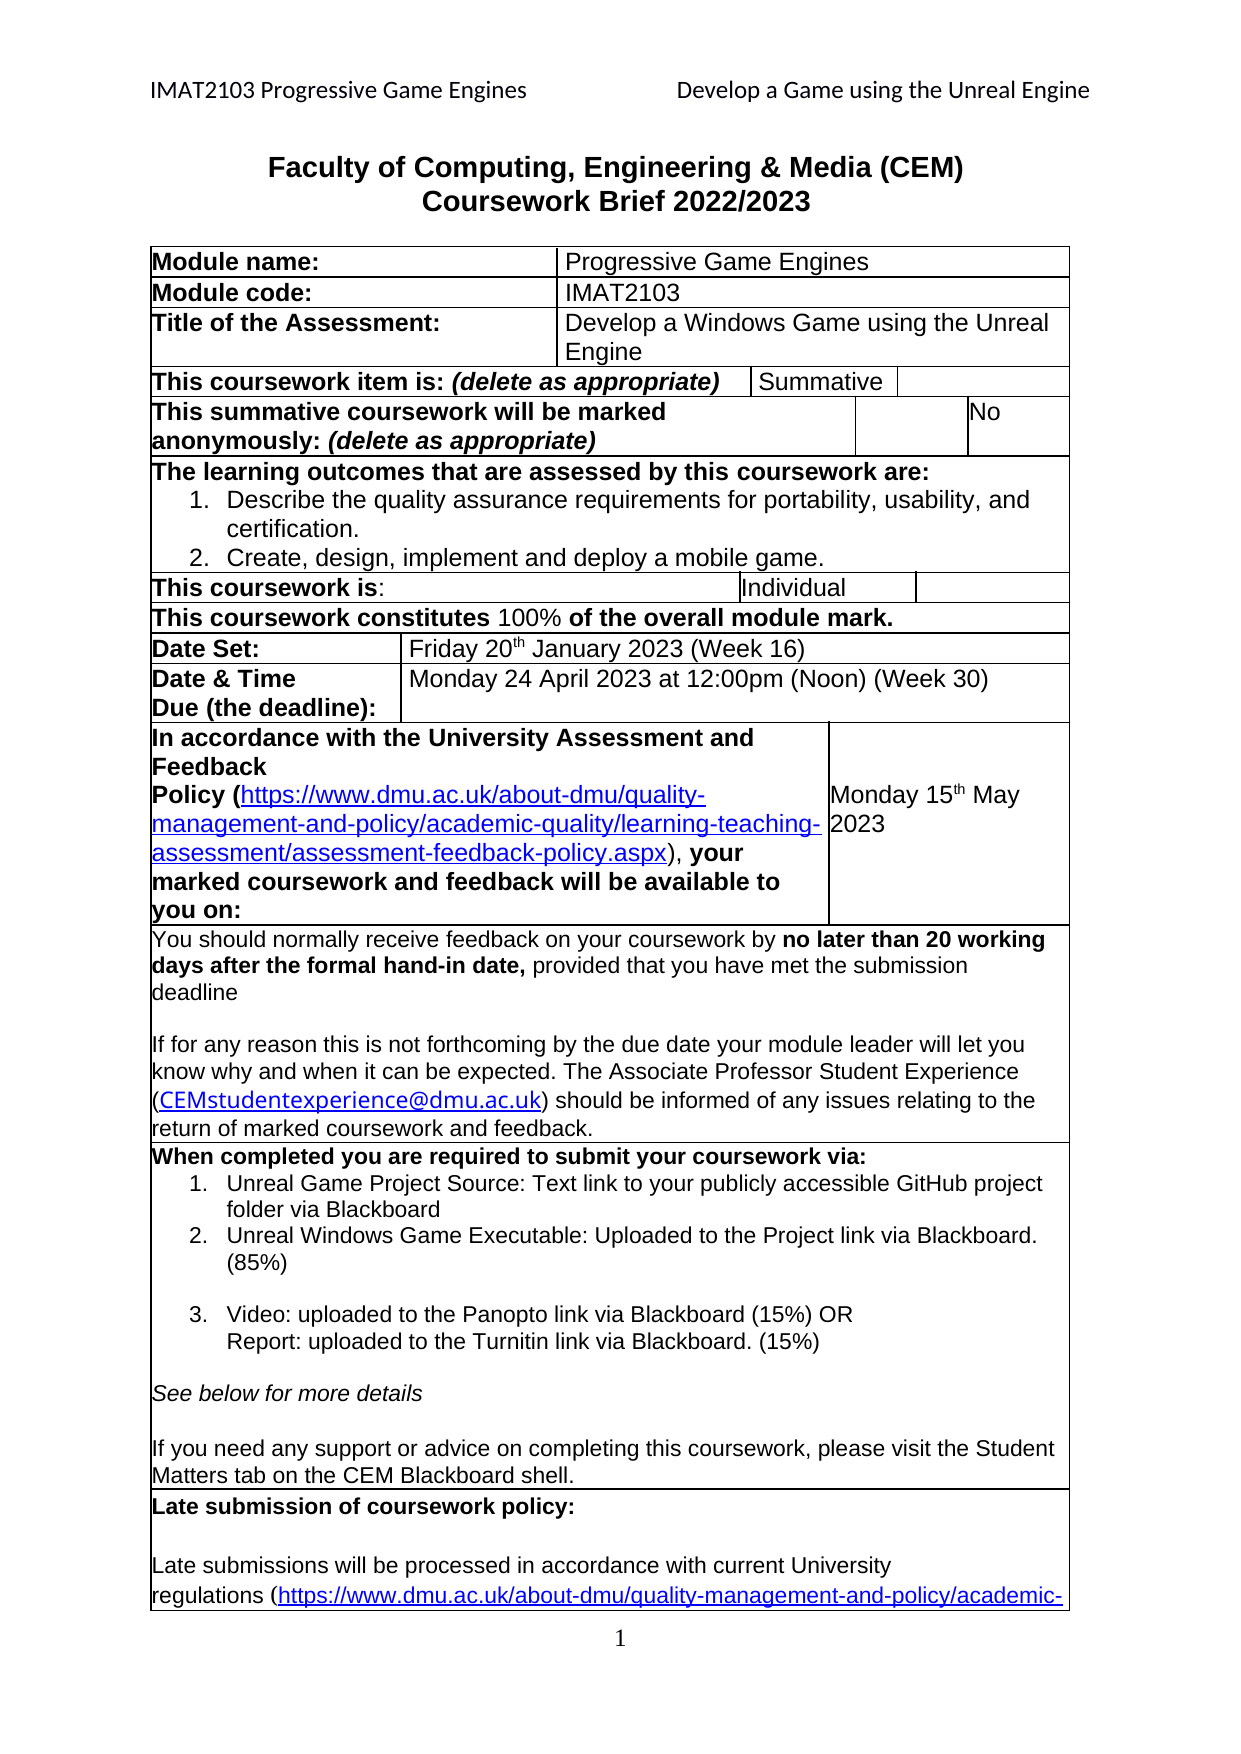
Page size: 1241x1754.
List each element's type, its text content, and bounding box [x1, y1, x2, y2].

table_cell Date & Time Due (the deadline): [152, 664, 400, 721]
table_cell [917, 573, 1069, 602]
text Faculty of Computing, Engineering & Media (CEM) [150, 150, 1090, 183]
table_cell Title of the Assessment: [152, 308, 556, 366]
table_header Progressive Game Engines [558, 247, 1069, 276]
table_cell Summative [752, 367, 897, 396]
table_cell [152, 1490, 1069, 1610]
table_cell [856, 397, 967, 455]
table_cell No [969, 397, 1069, 455]
table_cell Individual [741, 573, 915, 602]
table_cell You should normally receive feedback on your coursework by no later than 20 working days after the formal hand-in date, provided that you have met the submission deadline If for any reason this is not forthcoming by the due date your module leader will let you know why and when it can be expected. The Associate Professor Student Experience (CEMstudentexperience@dmu.ac.uk) should be informed of any issues relating to the return of marked coursework and feedback. [152, 926, 1069, 1142]
text Coursework Brief 2022/2023 [150, 183, 1090, 217]
table_cell Date Set: [152, 634, 400, 662]
table_cell Develop a Windows Game using the Unreal Engine [558, 308, 1069, 366]
table_cell [898, 367, 1069, 396]
table_header Module name: [152, 247, 557, 276]
table_cell In accordance with the University Assessment and Feedback Policy (https://www.dmu.ac.uk/about-dmu/quality-management-and-policy/academic-quality/learning-teaching-assessment/assessment-feedback-policy.aspx), your marked coursework and feedback will be available to you on: [152, 723, 828, 924]
table_cell IMAT2103 [558, 278, 1069, 306]
table_cell This coursework is: [152, 573, 739, 602]
table_cell Friday 20th January 2023 (Week 16) [402, 634, 1069, 662]
table_cell Monday 15th May 2023 [830, 723, 1069, 924]
table_cell This coursework item is: (delete as appropriate) [152, 367, 750, 396]
table_cell The learning outcomes that are assessed by this coursework are: Describe the quality assurance requirements for portability, usability, and certification. Create, design, implement and deploy a mobile game. [152, 457, 1069, 571]
table_cell When completed you are required to submit your coursework via: Unreal Game Project Source: Text link to your publicly accessible GitHub project folder via Blackboard Unreal Windows Game Executable: Uploaded to the Project link via Blackboard. (85%) Video: uploaded to the Panopto link via Blackboard (15%) OR Report: uploaded to the Turnitin link via Blackboard. (15%) See below for more details If you need any support or advice on completing this coursework, please visit the Student Matters tab on the CEM Blackboard shell. [152, 1143, 1069, 1488]
table_cell Monday 24 April 2023 at 12:00pm (Noon) (Week 30) [402, 664, 1069, 721]
table_cell Module code: [152, 278, 556, 306]
table_cell This coursework constitutes 100% of the overall module mark. [152, 603, 1069, 632]
table_cell This summative coursework will be marked anonymously: (delete as appropriate) [152, 397, 855, 455]
